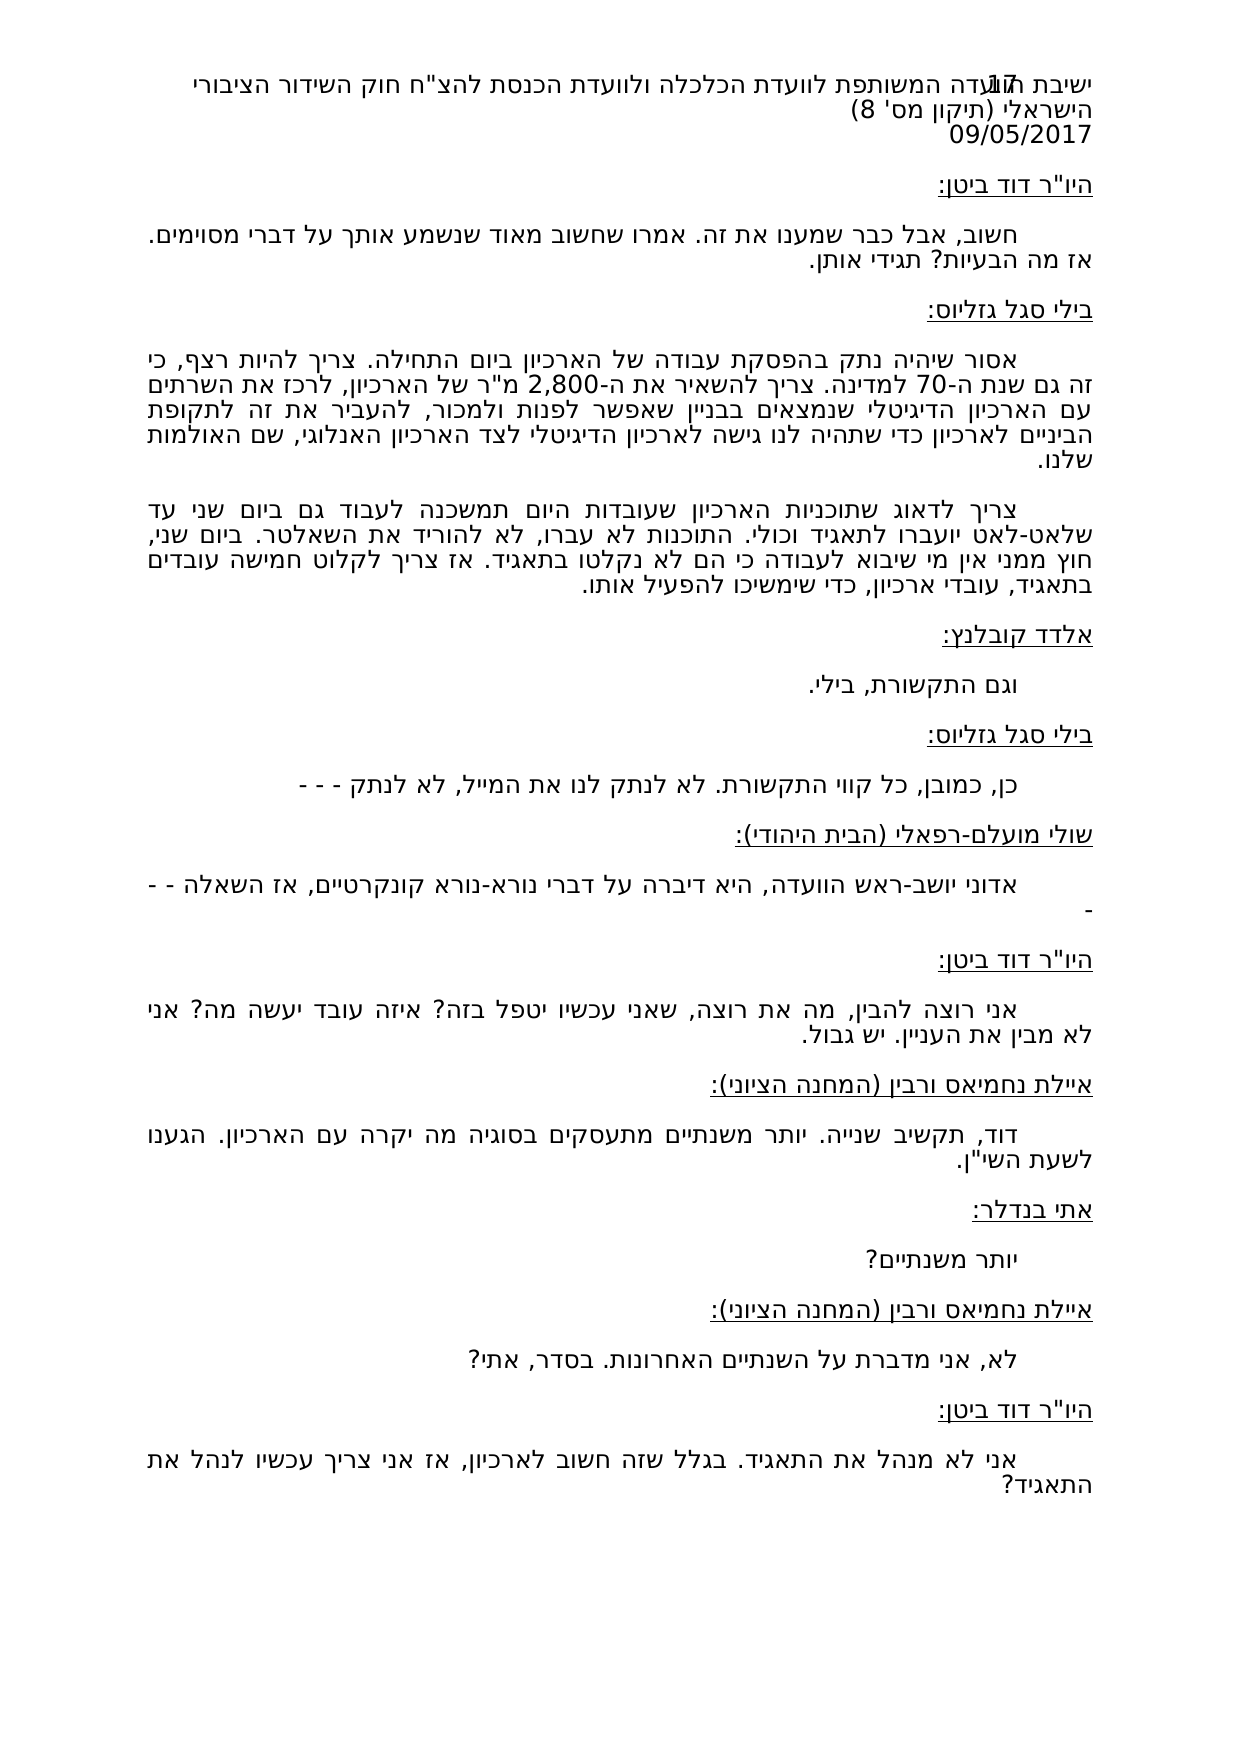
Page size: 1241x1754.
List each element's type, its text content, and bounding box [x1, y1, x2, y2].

text דוד, תקשיב שנייה. יותר משנתיים מתעסקים בסוגיה מה יקרה עם הארכיון. הגענו לשעת השי"ן. [147, 1124, 1093, 1174]
text אלדד קובלנץ: [147, 624, 1093, 649]
text בילי סגל גזליוס: [147, 299, 1093, 324]
text שולי מועלם-רפאלי (הבית היהודי): [147, 824, 1093, 849]
text אתי בנדלר: [147, 1199, 1093, 1224]
text חשוב, אבל כבר שמענו את זה. אמרו שחשוב מאוד שנשמע אותך על דברי מסוימים. אז מה הבעיות? תגידי אותן. [147, 224, 1093, 274]
text אסור שיהיה נתק בהפסקת עבודה של הארכיון ביום התחילה. צריך להיות רצף, כי זה גם שנת ה-70 למדינה. צריך להשאיר את ה-2,800 מ"ר של הארכיון, לרכז את השרתים עם הארכיון הדיגיטלי שנמצאים בבניין שאפשר לפנות ולמכור, להעביר את זה לתקופת הביניים לארכיון כדי שתהיה לנו גישה לארכיון הדיגיטלי לצד הארכיון האנלוגי, שם האולמות שלנו. [147, 349, 1093, 474]
text צריך לדאוג שתוכניות הארכיון שעובדות היום תמשכנה לעבוד גם ביום שני עד שלאט-לאט יועברו לתאגיד וכולי. התוכנות לא עברו, לא להוריד את השאלטר. ביום שני, חוץ ממני אין מי שיבוא לעבודה כי הם לא נקלטו בתאגיד. אז צריך לקלוט חמישה עובדים בתאגיד, עובדי ארכיון, כדי שימשיכו להפעיל אותו. [147, 499, 1093, 599]
text איילת נחמיאס ורבין (המחנה הציוני): [147, 1299, 1093, 1324]
text וגם התקשורת, בילי. [147, 674, 1093, 699]
text היו"ר דוד ביטן: [147, 949, 1093, 974]
text אני רוצה להבין, מה את רוצה, שאני עכשיו יטפל בזה? איזה עובד יעשה מה? אני לא מבין את העניין. יש גבול. [147, 999, 1093, 1049]
text יותר משנתיים? [147, 1249, 1093, 1274]
text איילת נחמיאס ורבין (המחנה הציוני): [147, 1074, 1093, 1099]
text לא, אני מדברת על השנתיים האחרונות. בסדר, אתי? [147, 1349, 1093, 1374]
text אני לא מנהל את התאגיד. בגלל שזה חשוב לארכיון, אז אני צריך עכשיו לנהל את התאגיד? [147, 1449, 1093, 1499]
text היו"ר דוד ביטן: [147, 174, 1093, 199]
text בילי סגל גזליוס: [147, 724, 1093, 749]
text אדוני יושב-ראש הוועדה, היא דיברה על דברי נורא-נורא קונקרטיים, אז השאלה - - - [147, 874, 1093, 924]
text היו"ר דוד ביטן: [147, 1399, 1093, 1424]
text כן, כמובן, כל קווי התקשורת. לא לנתק לנו את המייל, לא לנתק - - - [147, 774, 1093, 799]
